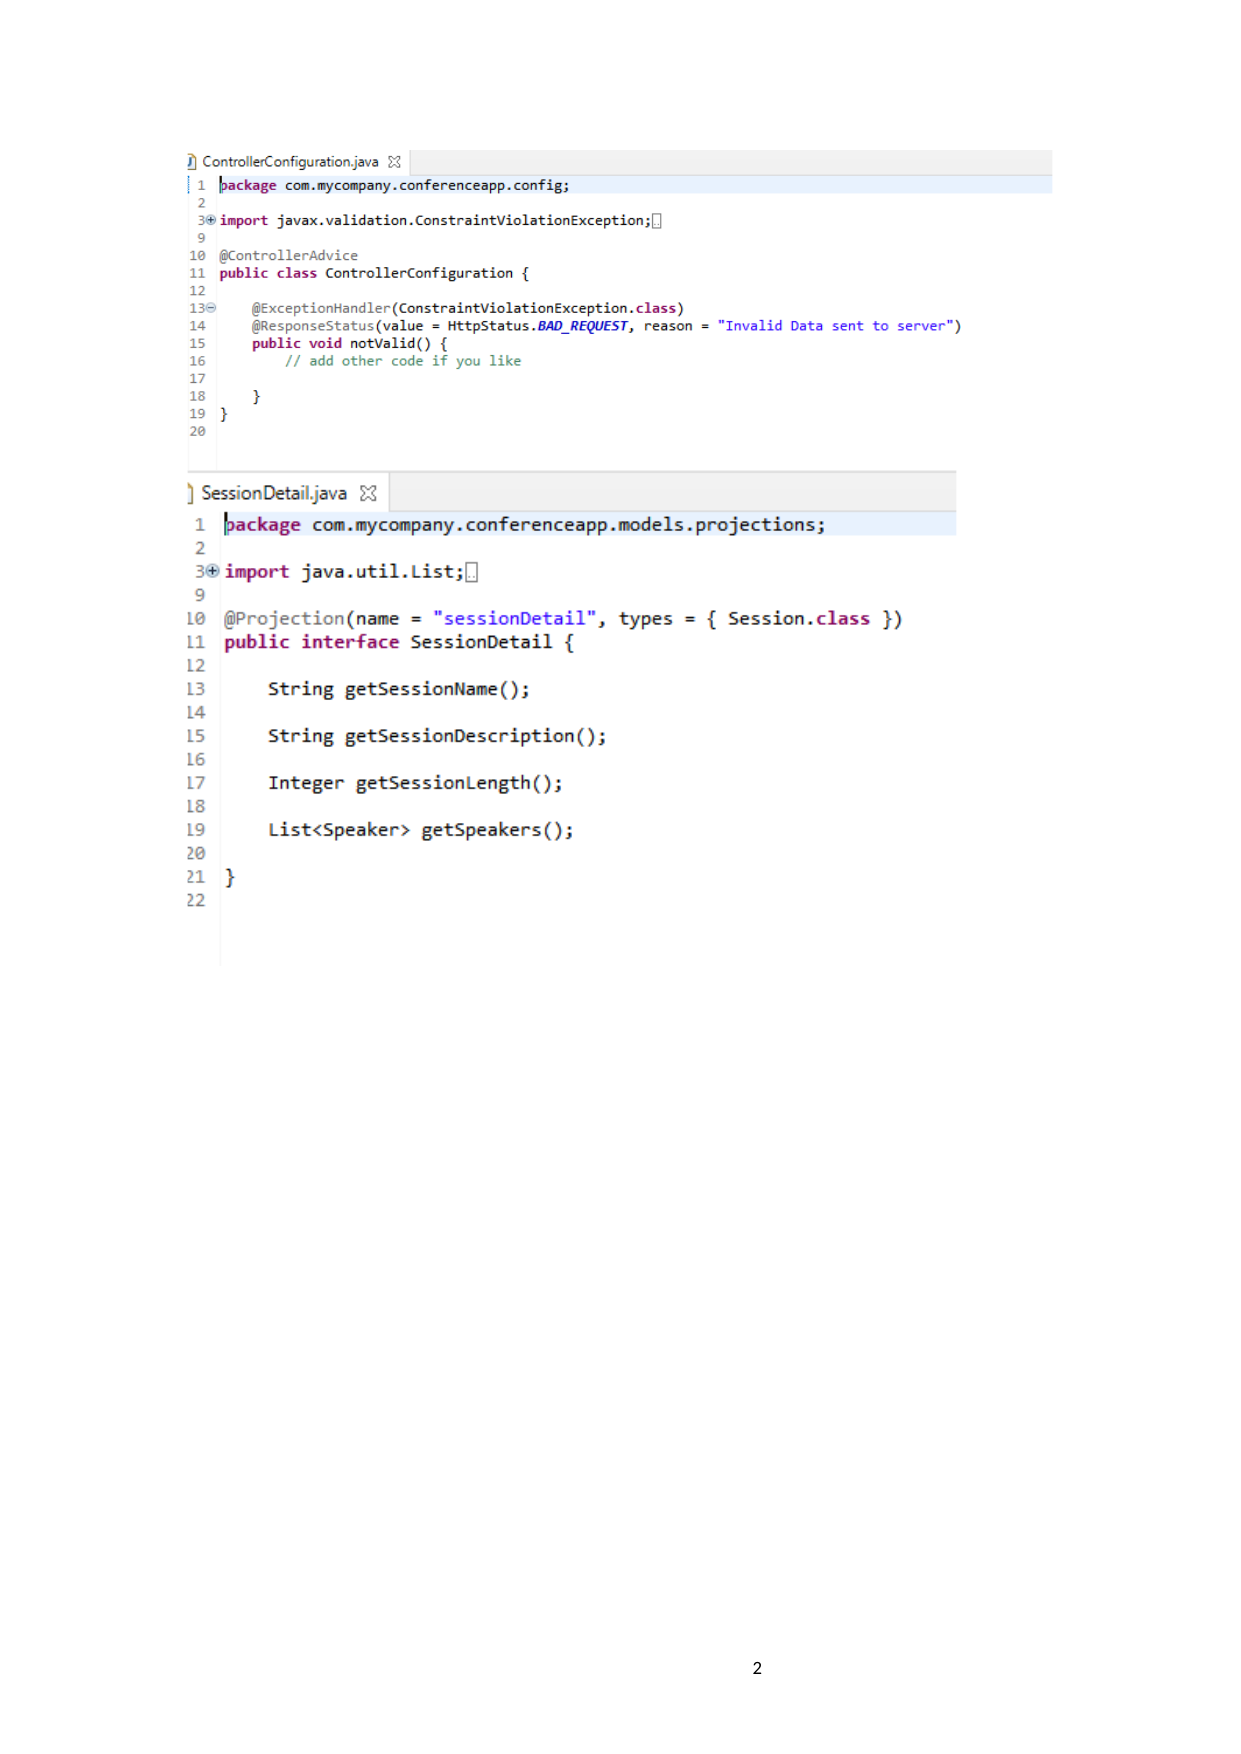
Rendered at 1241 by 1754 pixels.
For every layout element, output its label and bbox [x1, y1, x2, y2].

picture [187, 150, 1053, 966]
